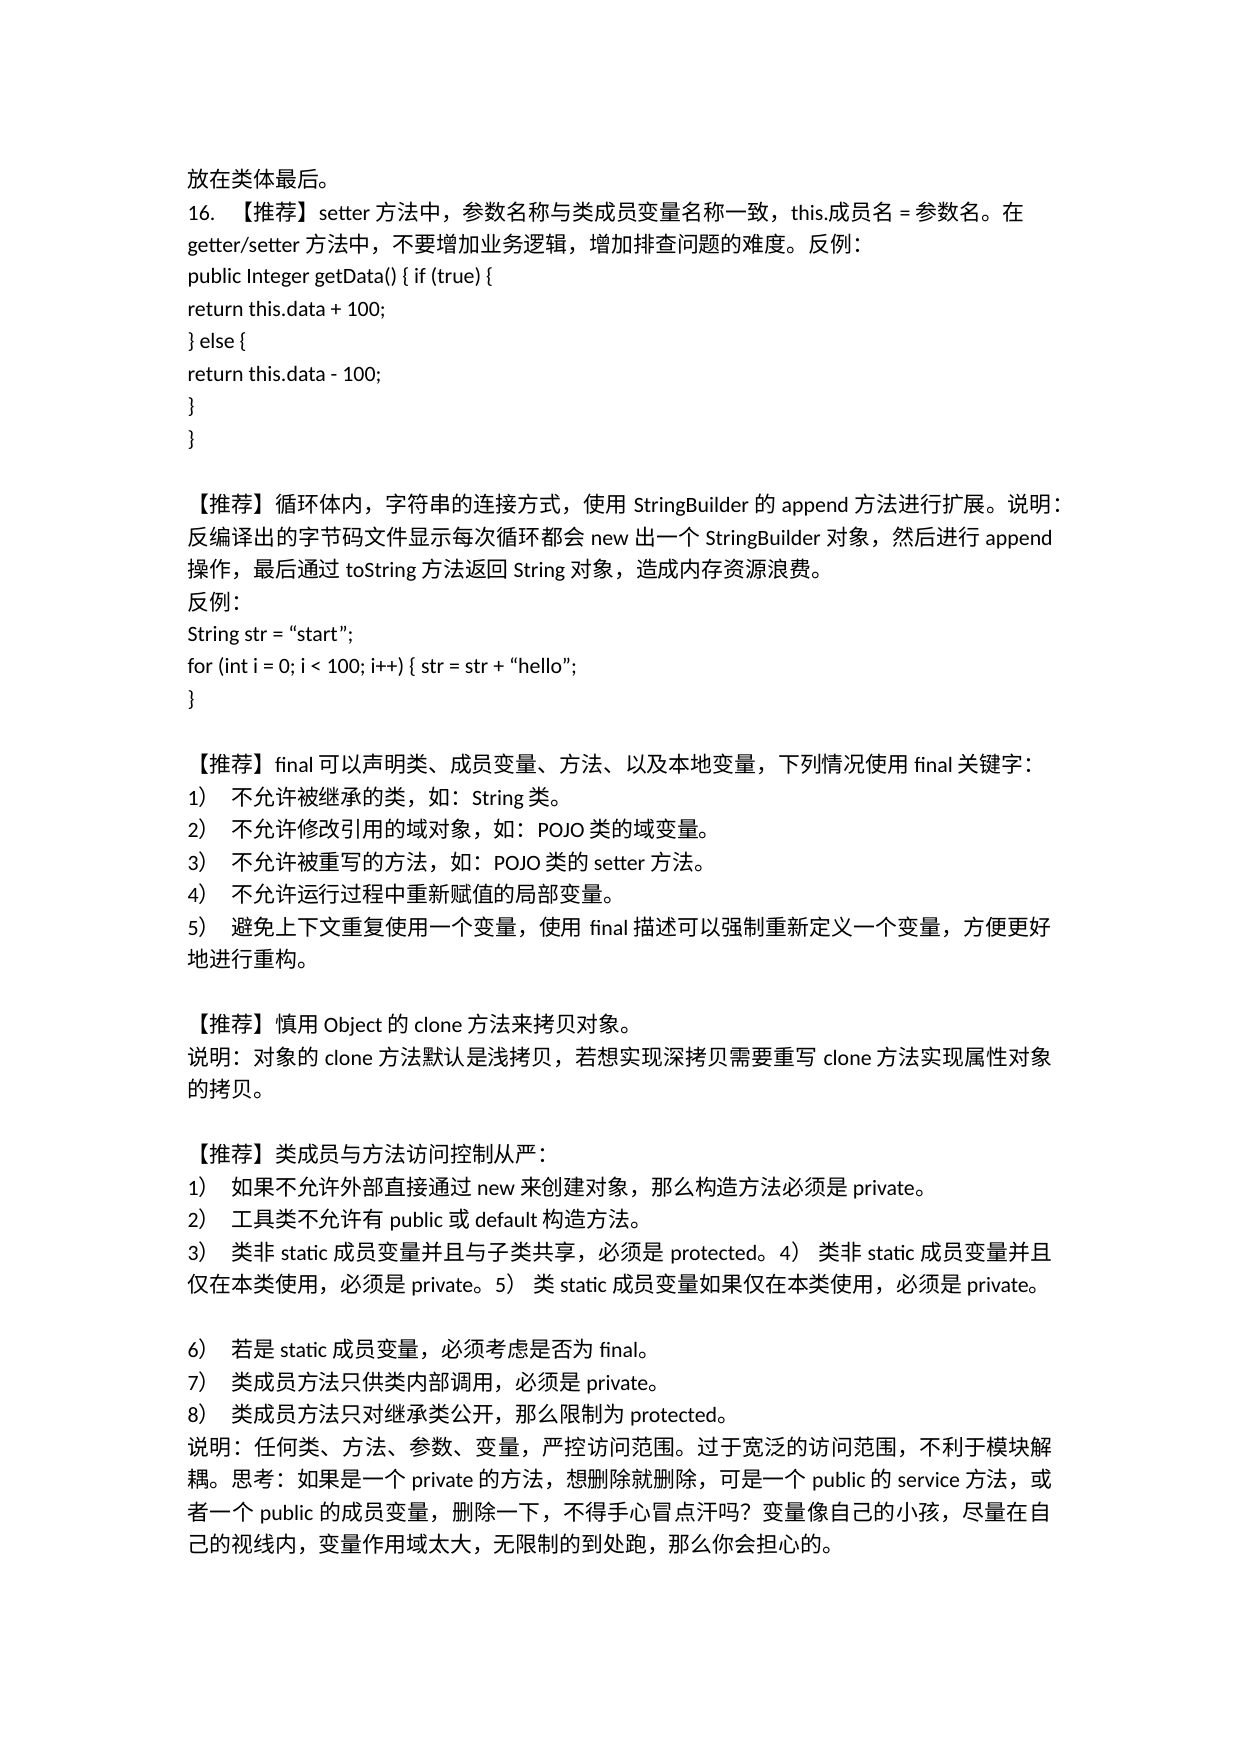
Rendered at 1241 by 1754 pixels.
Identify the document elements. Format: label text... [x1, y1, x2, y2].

text 6） 若是 static 成员变量，必须考虑是否为 final。 [187, 1332, 1053, 1364]
text 【推荐】循环体内，字符串的连接方式，使用 StringBuilder 的 append 方法进行扩展。说明：反编译出的字节码文件显示每次循环都会 new 出一个 StringBuilder 对象，然后进行append 操作，最后通过 toString 方法返回 String 对象，造成内存资源浪费。 [187, 487, 1053, 584]
text for (int i = 0; i < 100; i++) { str = str + “hello”; [187, 649, 1053, 682]
text 1） 如果不允许外部直接通过 new 来创建对象，那么构造方法必须是 private。 [187, 1169, 1053, 1202]
text getter/setter 方法中，不要增加业务逻辑，增加排查问题的难度。反例： [187, 227, 1053, 259]
text public Integer getData() { if (true) { [187, 259, 1053, 292]
text 【推荐】类成员与方法访问控制从严： [187, 1137, 1053, 1169]
text 2） 不允许修改引用的域对象，如：POJO 类的域变量。 [187, 812, 1053, 844]
text 说明：任何类、方法、参数、变量，严控访问范围。过于宽泛的访问范围，不利于模块解耦。思考：如果是一个 private 的方法，想删除就删除，可是一个 public 的 service 方法，或者一个 public 的成员变量，删除一下，不得手心冒点汗吗？变量像自己的小孩，尽量在自己的视线内，变量作用域太大，无限制的到处跑，那么你会担心的。 [187, 1429, 1053, 1559]
text } [187, 389, 1053, 422]
text 2） 工具类不允许有 public 或 default 构造方法。 [187, 1202, 1053, 1234]
text } [187, 422, 1053, 454]
text 【推荐】慎用 Object 的 clone 方法来拷贝对象。 [187, 1007, 1053, 1039]
text 8） 类成员方法只对继承类公开，那么限制为 protected。 [187, 1397, 1053, 1429]
text String str = “start”; [187, 617, 1053, 649]
text 3） 不允许被重写的方法，如：POJO 类的setter 方法。 [187, 844, 1053, 877]
text return this.data + 100; [187, 292, 1053, 324]
text 16. 【推荐】setter 方法中，参数名称与类成员变量名称一致，this.成员名 = 参数名。在 [187, 194, 1053, 227]
text 7） 类成员方法只供类内部调用，必须是 private。 [187, 1364, 1053, 1397]
text } [187, 682, 1053, 714]
text 反例： [187, 584, 1053, 617]
text 1） 不允许被继承的类，如：String 类。 [187, 779, 1053, 812]
text 5） 避免上下文重复使用一个变量，使用 final 描述可以强制重新定义一个变量，方便更好地进行重构。 [187, 909, 1053, 974]
text 说明：对象的 clone 方法默认是浅拷贝，若想实现深拷贝需要重写 clone 方法实现属性对象的拷贝。 [187, 1039, 1053, 1104]
text } else { [187, 324, 1053, 357]
text return this.data - 100; [187, 357, 1053, 389]
text 【推荐】final 可以声明类、成员变量、方法、以及本地变量，下列情况使用 final 关键字： [187, 747, 1053, 779]
text 4） 不允许运行过程中重新赋值的局部变量。 [187, 877, 1053, 909]
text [187, 162, 1053, 194]
text 3） 类非 static 成员变量并且与子类共享，必须是 protected。4） 类非 static 成员变量并且仅在本类使用，必须是 private。5） 类 static 成员变量如果仅在本类使用，必须是 private。 [187, 1234, 1053, 1299]
